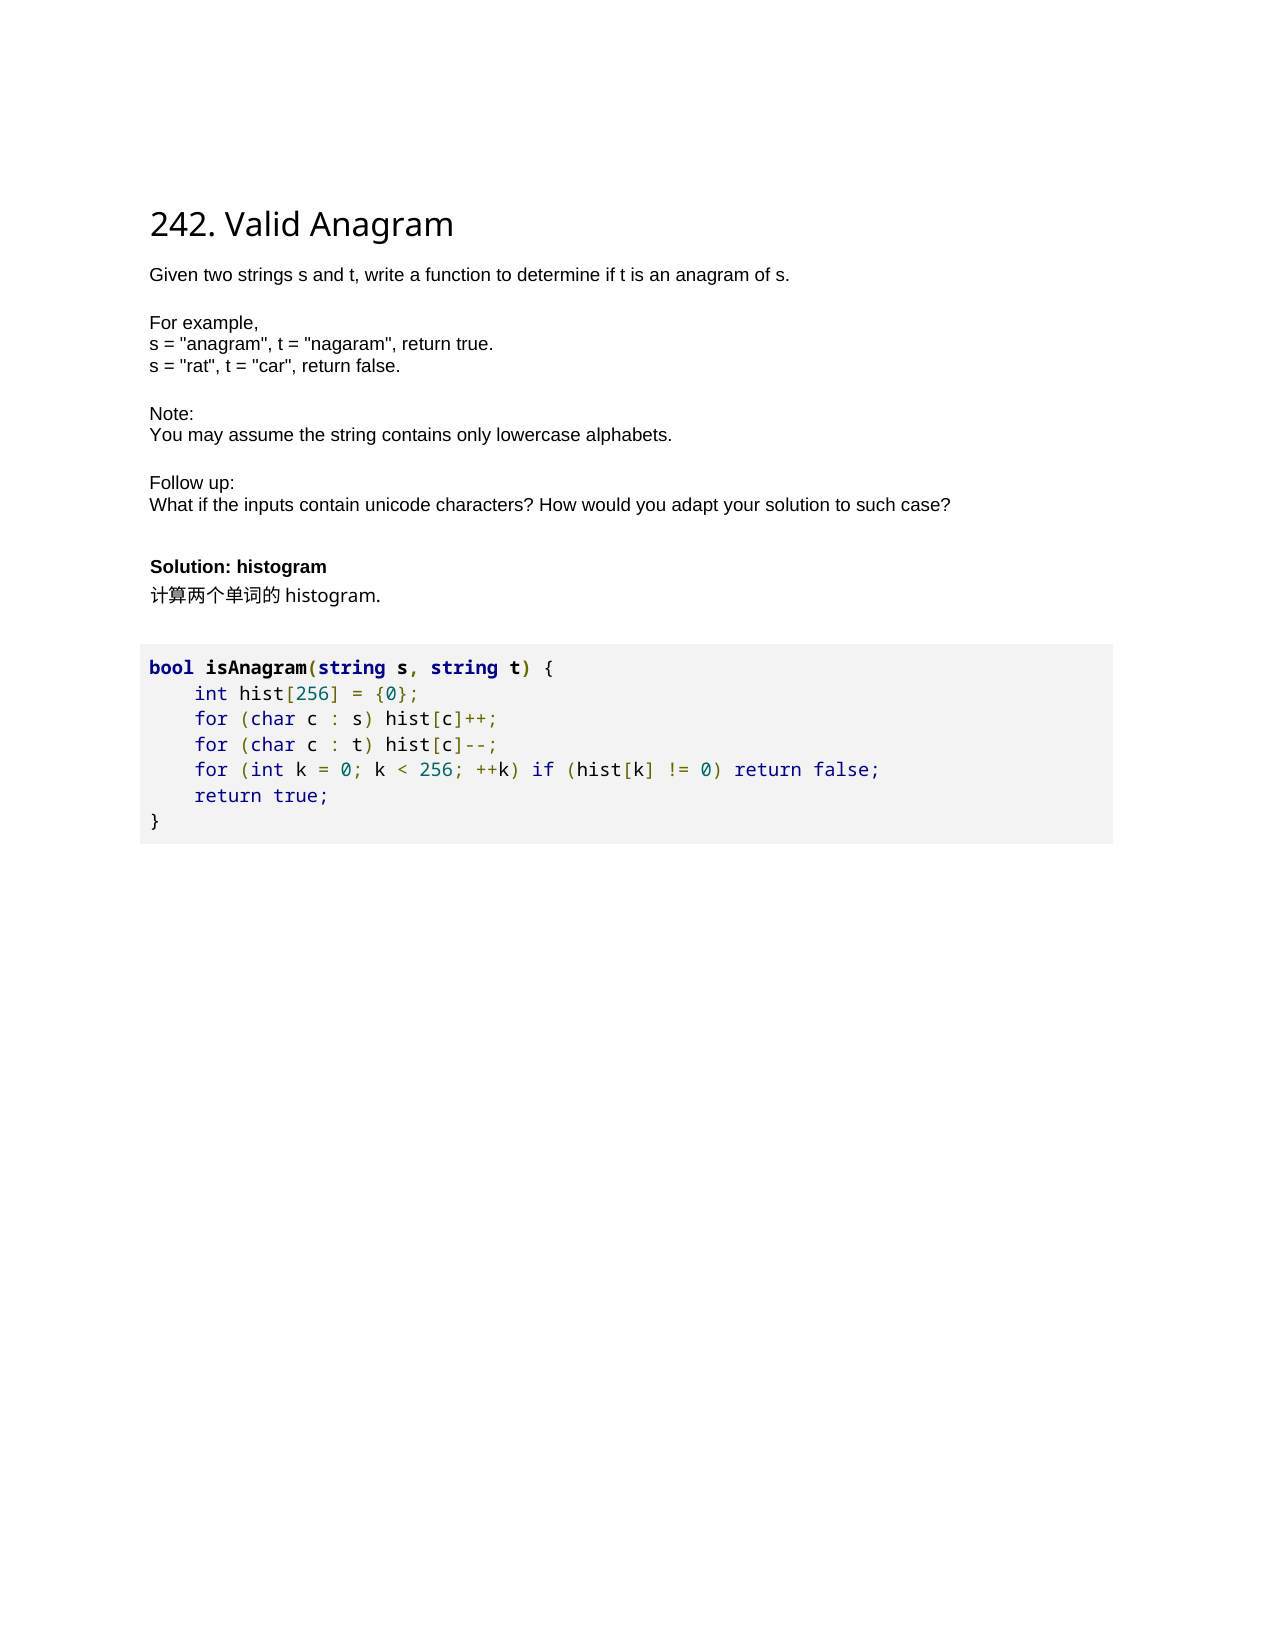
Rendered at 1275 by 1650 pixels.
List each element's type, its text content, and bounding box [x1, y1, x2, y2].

table_header Given two strings s and t, write a function to determine if t is an anagram of s. For example, s = "anagram", t = "nagaram", return true. s = "rat", t = "car", return false. Note: You may assume the string contains only lowercase alphabets. Follow up: What if the inputs contain unicode characters? How would you adapt your solution to such case? [139, 253, 1114, 526]
table_header bool isAnagram(string s, string t) { int hist[256] = {0}; for (char c : s) hist[c]++; for (char c : t) hist[c]--; for (int k = 0; k < 256; ++k) if (hist[k] != 0) return false; return true; } [140, 644, 1113, 844]
subtitle 242. Valid Anagram [150, 201, 1125, 246]
text 计算两个单词的histogram. [150, 581, 1125, 608]
text Solution: histogram [150, 556, 1125, 577]
